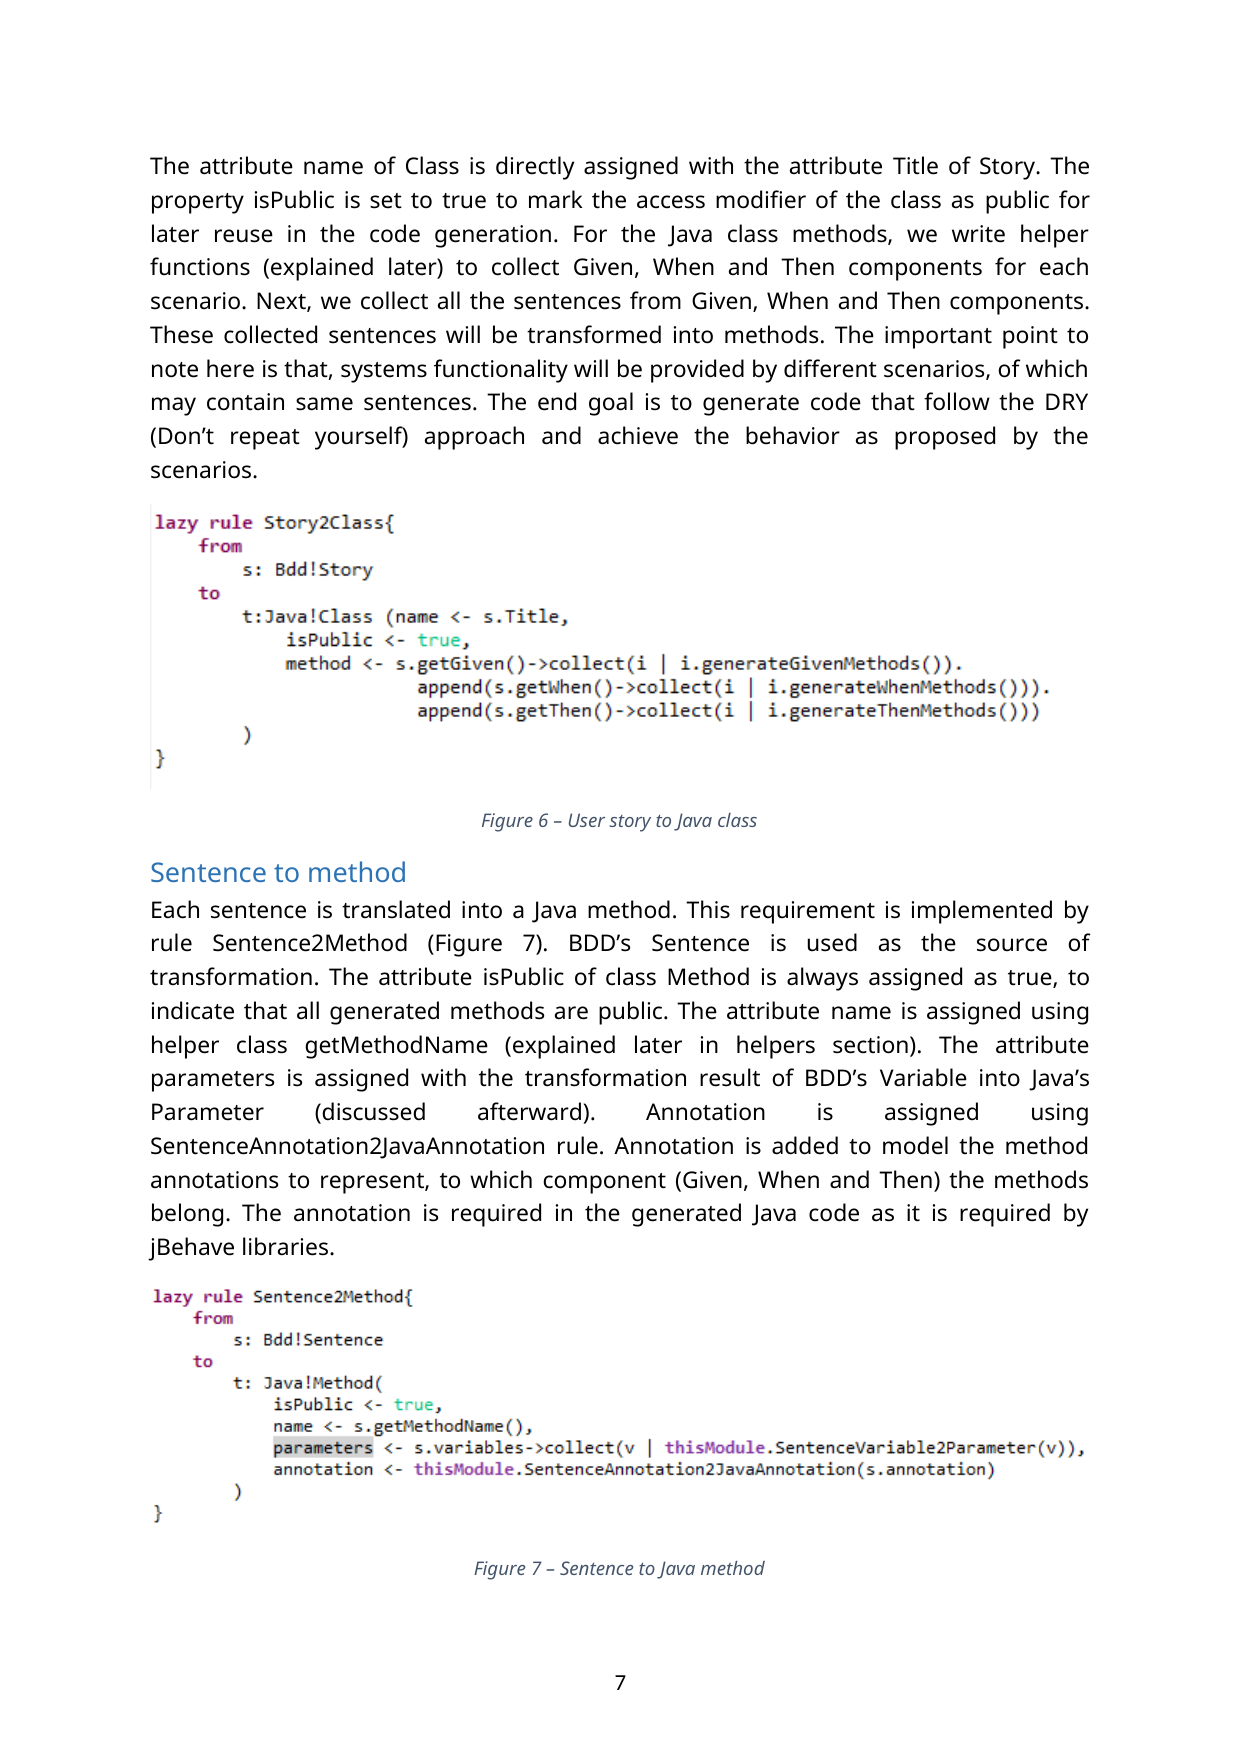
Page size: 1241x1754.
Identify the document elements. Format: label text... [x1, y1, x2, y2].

picture [150, 1281, 1091, 1537]
text Figure 6 – User story to Java class [150, 807, 1090, 833]
subtitle Sentence to method [150, 854, 1090, 891]
text Each sentence is translated into a Java method. This requirement is implemented by rule Sentence2Method (Figure 7). BDD’s Sentence is used as the source of transformation. The attribute isPublic of class Method is always assigned as true, to indicate that all generated methods are public. The attribute name is assigned using helper class getMethodName (explained later in helpers section). The attribute parameters is assigned with the transformation result of BDD’s Variable into Java’s Parameter (discussed afterward). Annotation is assigned using SentenceAnnotation2JavaAnnotation rule. Annotation is added to model the method annotations to represent, to which component (Given, When and Then) the methods belong. The annotation is required in the generated Java code as it is required by jBehave libraries. [150, 893, 1090, 1262]
text The attribute name of Class is directly assigned with the attribute Title of Story. The property isPublic is set to true to mark the access modifier of the class as public for later reuse in the code generation. For the Java class methods, we write helper functions (explained later) to collect Given, When and Then components for each scenario. Next, we collect all the sentences from Given, When and Then components. These collected sentences will be transformed into methods. The important point to note here is that, systems functionality will be provided by different scenarios, of which may contain same sentences. The end goal is to generate code that follow the DRY (Don’t repeat yourself) approach and achieve the behavior as proposed by the scenarios. [150, 150, 1090, 485]
picture [150, 504, 1060, 789]
text Figure 7 – Sentence to Java method [150, 1555, 1090, 1581]
